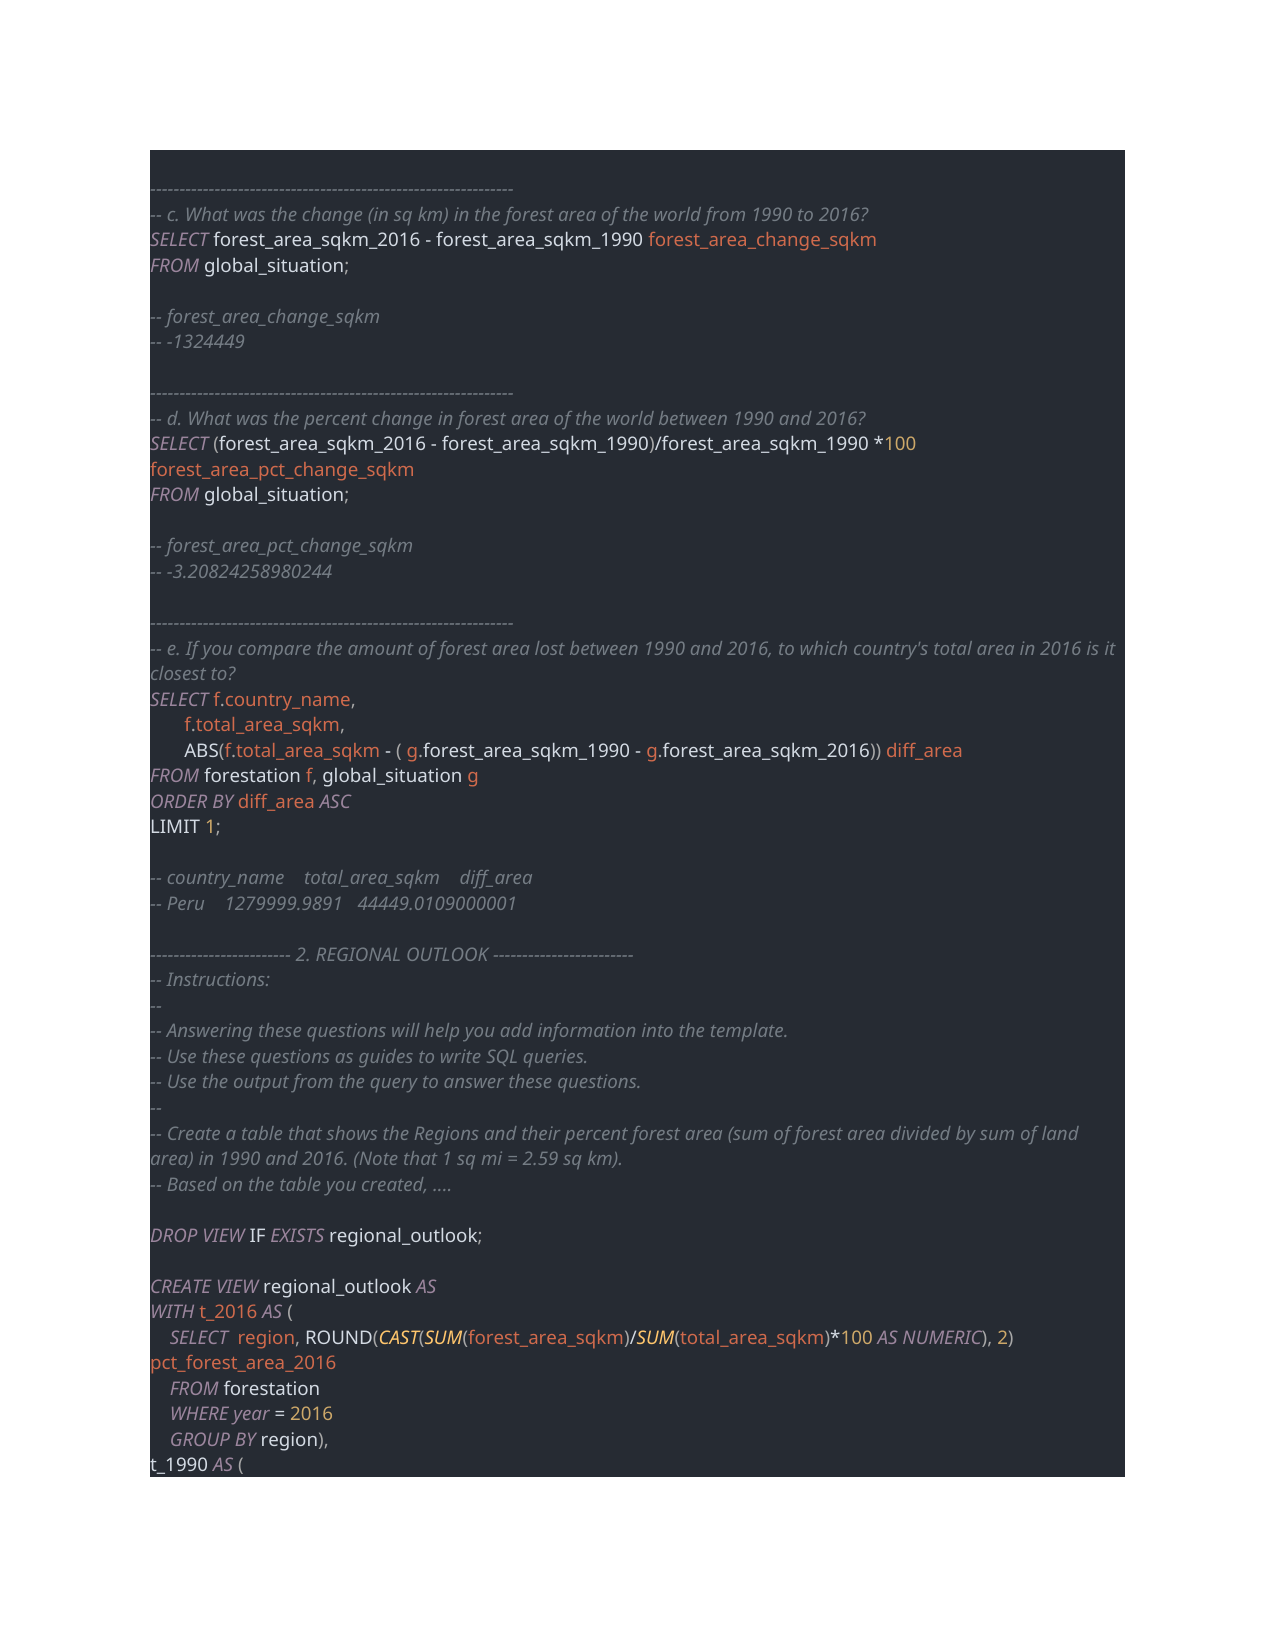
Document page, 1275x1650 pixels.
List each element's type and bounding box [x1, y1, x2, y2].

text [150, 150, 1125, 1477]
